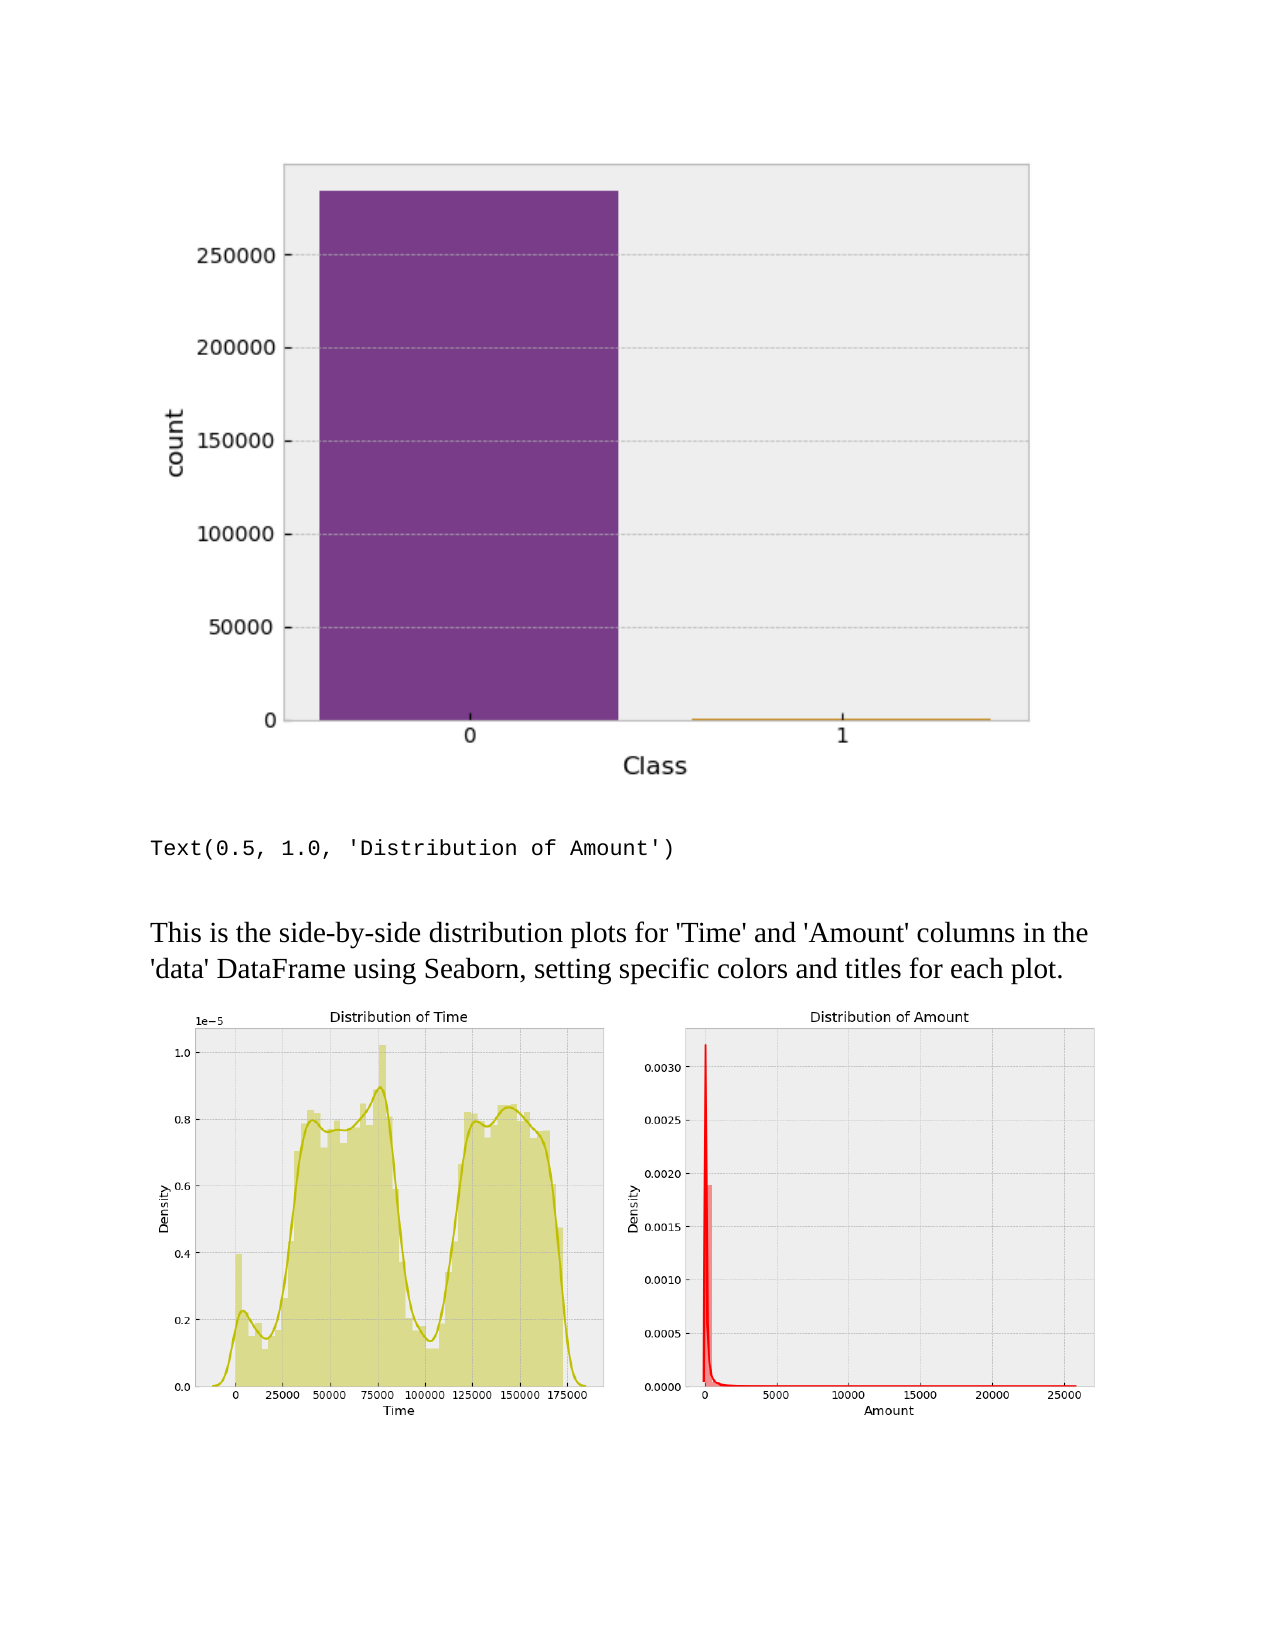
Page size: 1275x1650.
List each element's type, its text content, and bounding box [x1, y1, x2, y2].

text This is the side-by-side distribution plots for 'Time' and 'Amount' columns in the 'data' DataFrame using Seaborn, setting specific colors and titles for each plot. [150, 915, 1125, 985]
picture [150, 150, 1042, 794]
text Text(0.5, 1.0, 'Distribution of Amount') [150, 837, 1125, 862]
picture [150, 1003, 1101, 1424]
